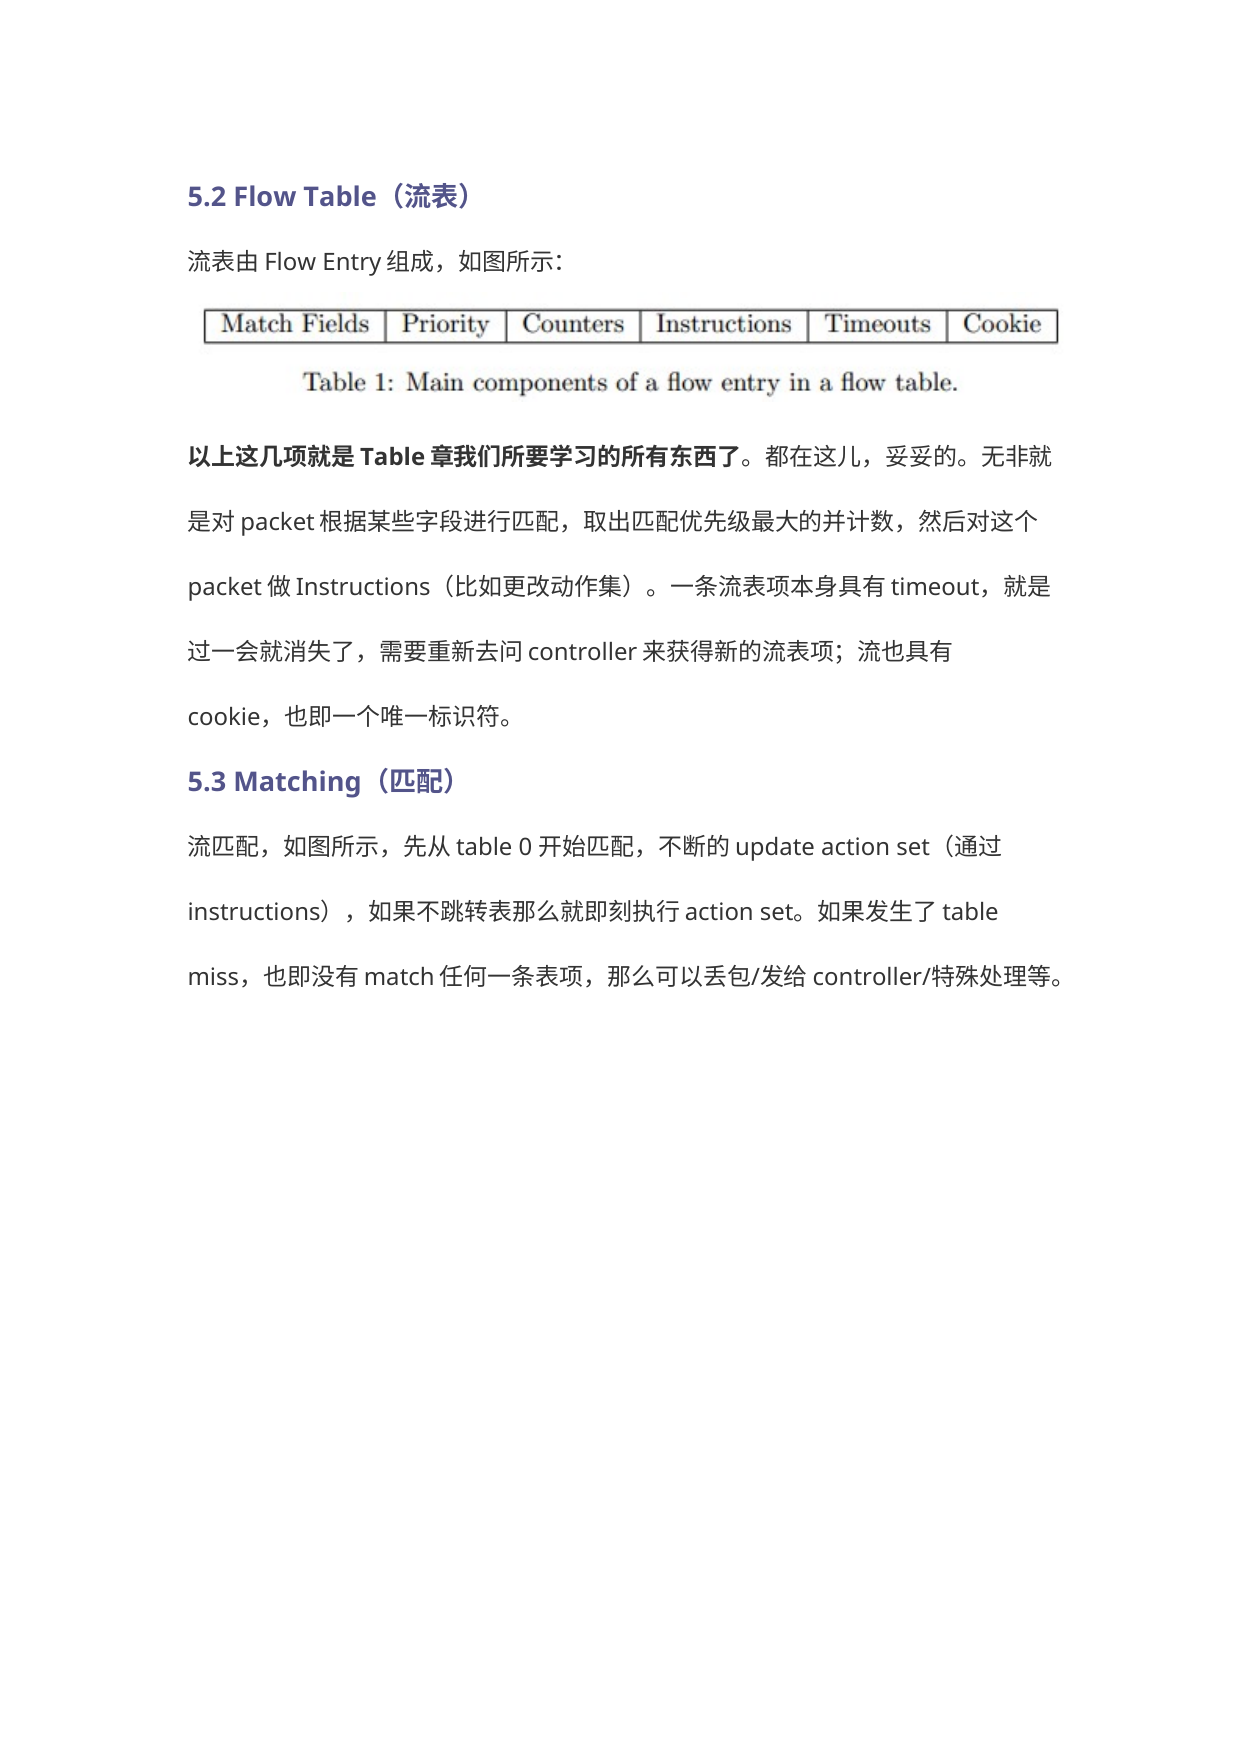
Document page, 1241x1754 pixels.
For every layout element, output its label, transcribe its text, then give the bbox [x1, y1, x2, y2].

text 以上这几项就是Table章我们所要学习的所有东西了。都在这儿，妥妥的。无非就是对packet根据某些字段进行匹配，取出匹配优先级最大的并计数，然后对这个packet做Instructions（比如更改动作集）。一条流表项本身具有timeout，就是过一会就消失了，需要重新去问controller来获得新的流表项；流也具有cookie，也即一个唯一标识符。 [187, 422, 1053, 747]
subtitle 5.2 Flow Table（流表） [187, 162, 1053, 227]
subtitle 5.3 Matching（匹配） [187, 747, 1053, 812]
text 流匹配，如图所示，先从table 0 开始匹配，不断的update action set（通过instructions），如果不跳转表那么就即刻执行action set。如果发生了table miss，也即没有match任何一条表项，那么可以丢包/发给controller/特殊处理等。 [187, 812, 1053, 1007]
picture [187, 292, 1071, 402]
text 流表由Flow Entry组成，如图所示： [187, 227, 1053, 292]
